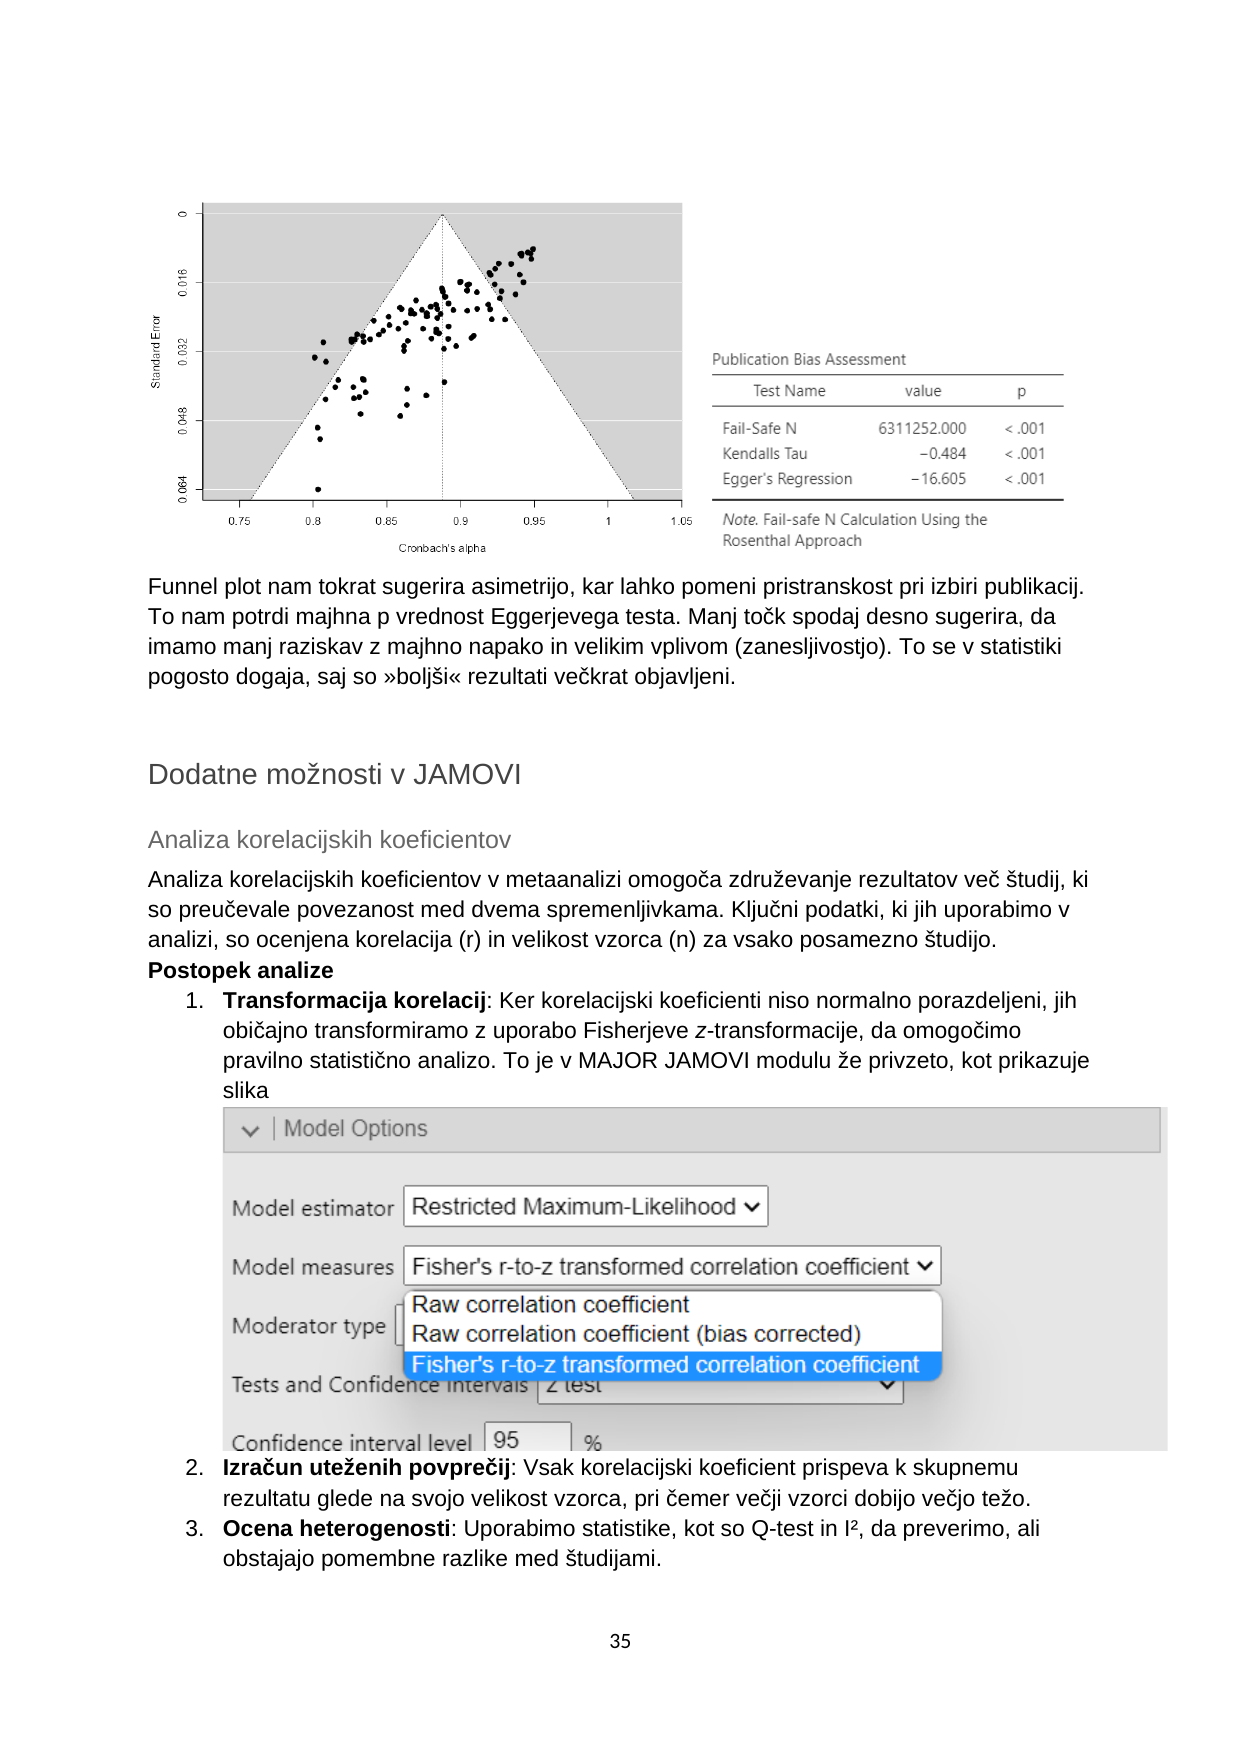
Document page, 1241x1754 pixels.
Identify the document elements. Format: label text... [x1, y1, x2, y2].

picture [147, 147, 1070, 569]
list Ocena heterogenosti: Uporabimo statistike, kot so Q-test in I², da preverimo, ali obstajajo pomembne razlike med študijami. [185, 1515, 1093, 1571]
list Transformacija korelacij: Ker korelacijski koeficienti niso normalno porazdeljeni, jih običajno transformiramo z uporabo Fisherjeve z-transformacije, da omogočimo pravilno statistično analizo. To je v MAJOR JAMOVI modulu že privzeto, kot prikazuje slika [185, 987, 1093, 1104]
subtitle Analiza korelacijskih koeficientov [148, 825, 1093, 853]
text Postopek analize [148, 957, 1093, 983]
picture [222, 1107, 1168, 1451]
text Funnel plot nam tokrat sugerira asimetrijo, kar lahko pomeni pristranskost pri izbiri publikacij. To nam potrdi majhna p vrednost Eggerjevega testa. Manj točk spodaj desno sugerira, da imamo manj raziskav z majhno napako in velikim vplivom (zanesljivostjo). To se v statistiki pogosto dogaja, saj so »boljši« rezultati večkrat objavljeni. [148, 573, 1093, 689]
text Analiza korelacijskih koeficientov v metaanalizi omogoča združevanje rezultatov več študij, ki so preučevale povezanost med dvema spremenljivkama. Ključni podatki, ki jih uporabimo v analizi, so ocenjena korelacija (r) in velikost vzorca (n) za vsako posamezno študijo. [148, 866, 1093, 953]
list Izračun uteženih povprečij: Vsak korelacijski koeficient prispeva k skupnemu rezultatu glede na svojo velikost vzorca, pri čemer večji vzorci dobijo večjo težo. [185, 1454, 1093, 1511]
subtitle Dodatne možnosti v JAMOVI [148, 757, 1093, 791]
